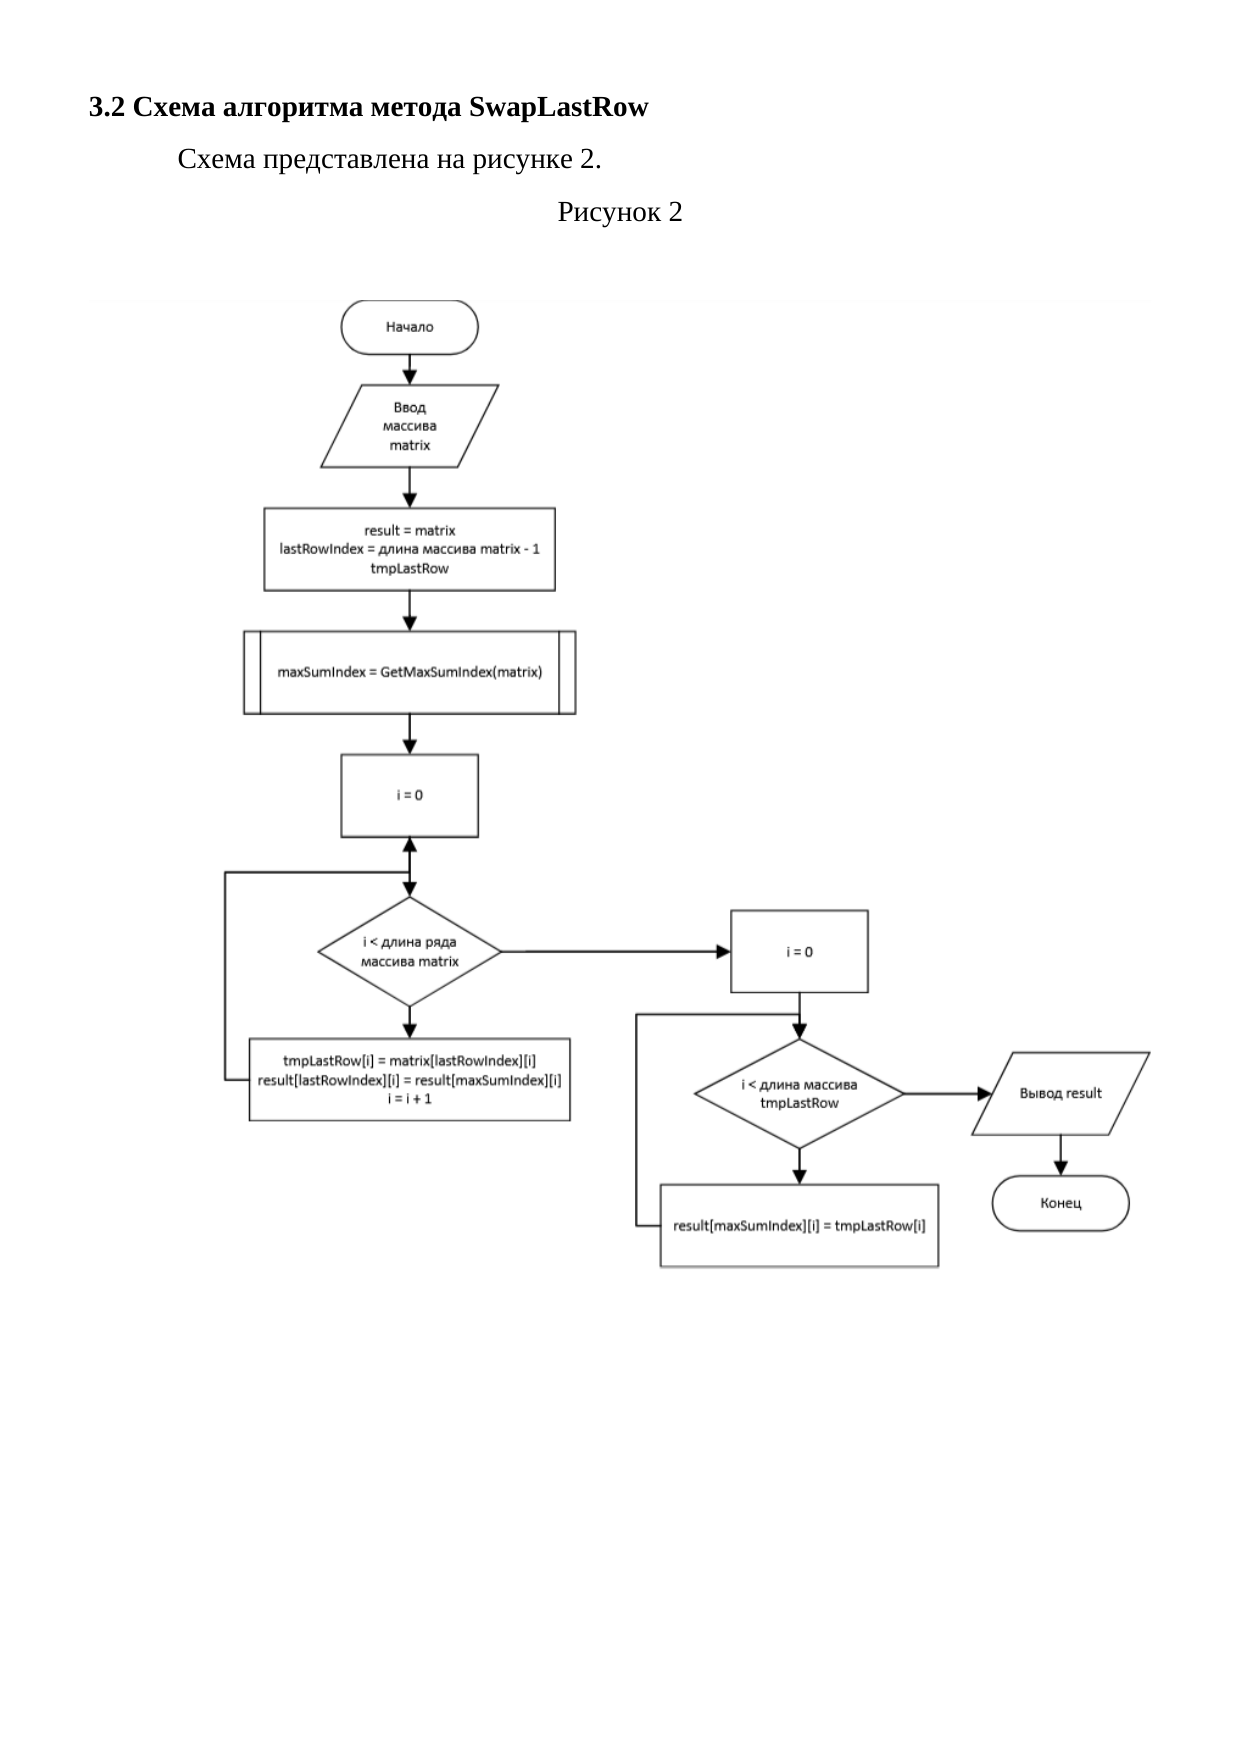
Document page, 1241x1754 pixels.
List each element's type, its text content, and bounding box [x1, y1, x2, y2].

picture [88, 300, 1152, 1274]
text Рисунок 2 [89, 194, 1152, 228]
text Схема представлена на рисунке 2. [89, 141, 1152, 175]
text 3.2 Схема алгоритма метода SwapLastRow [89, 89, 1152, 122]
